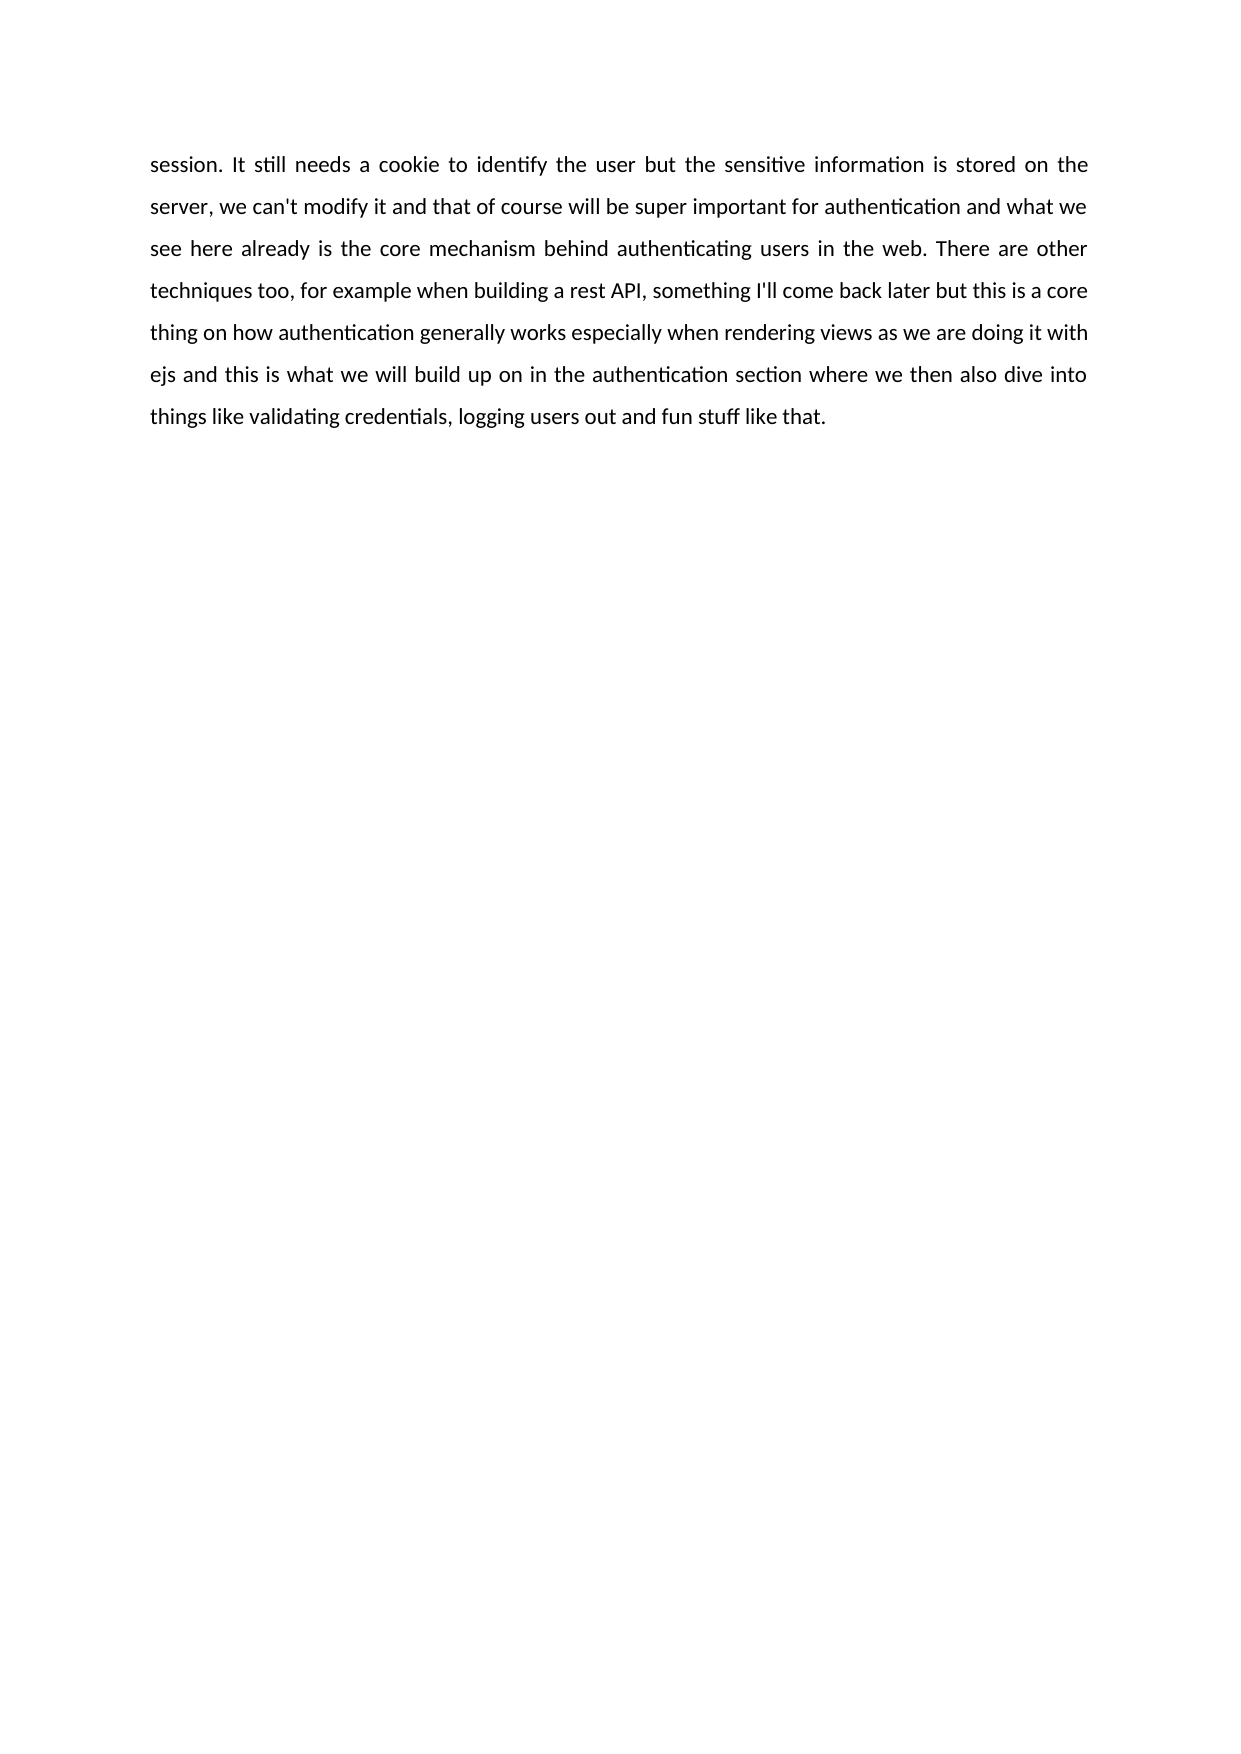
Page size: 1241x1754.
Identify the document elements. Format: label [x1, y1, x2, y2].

text [150, 150, 1090, 430]
